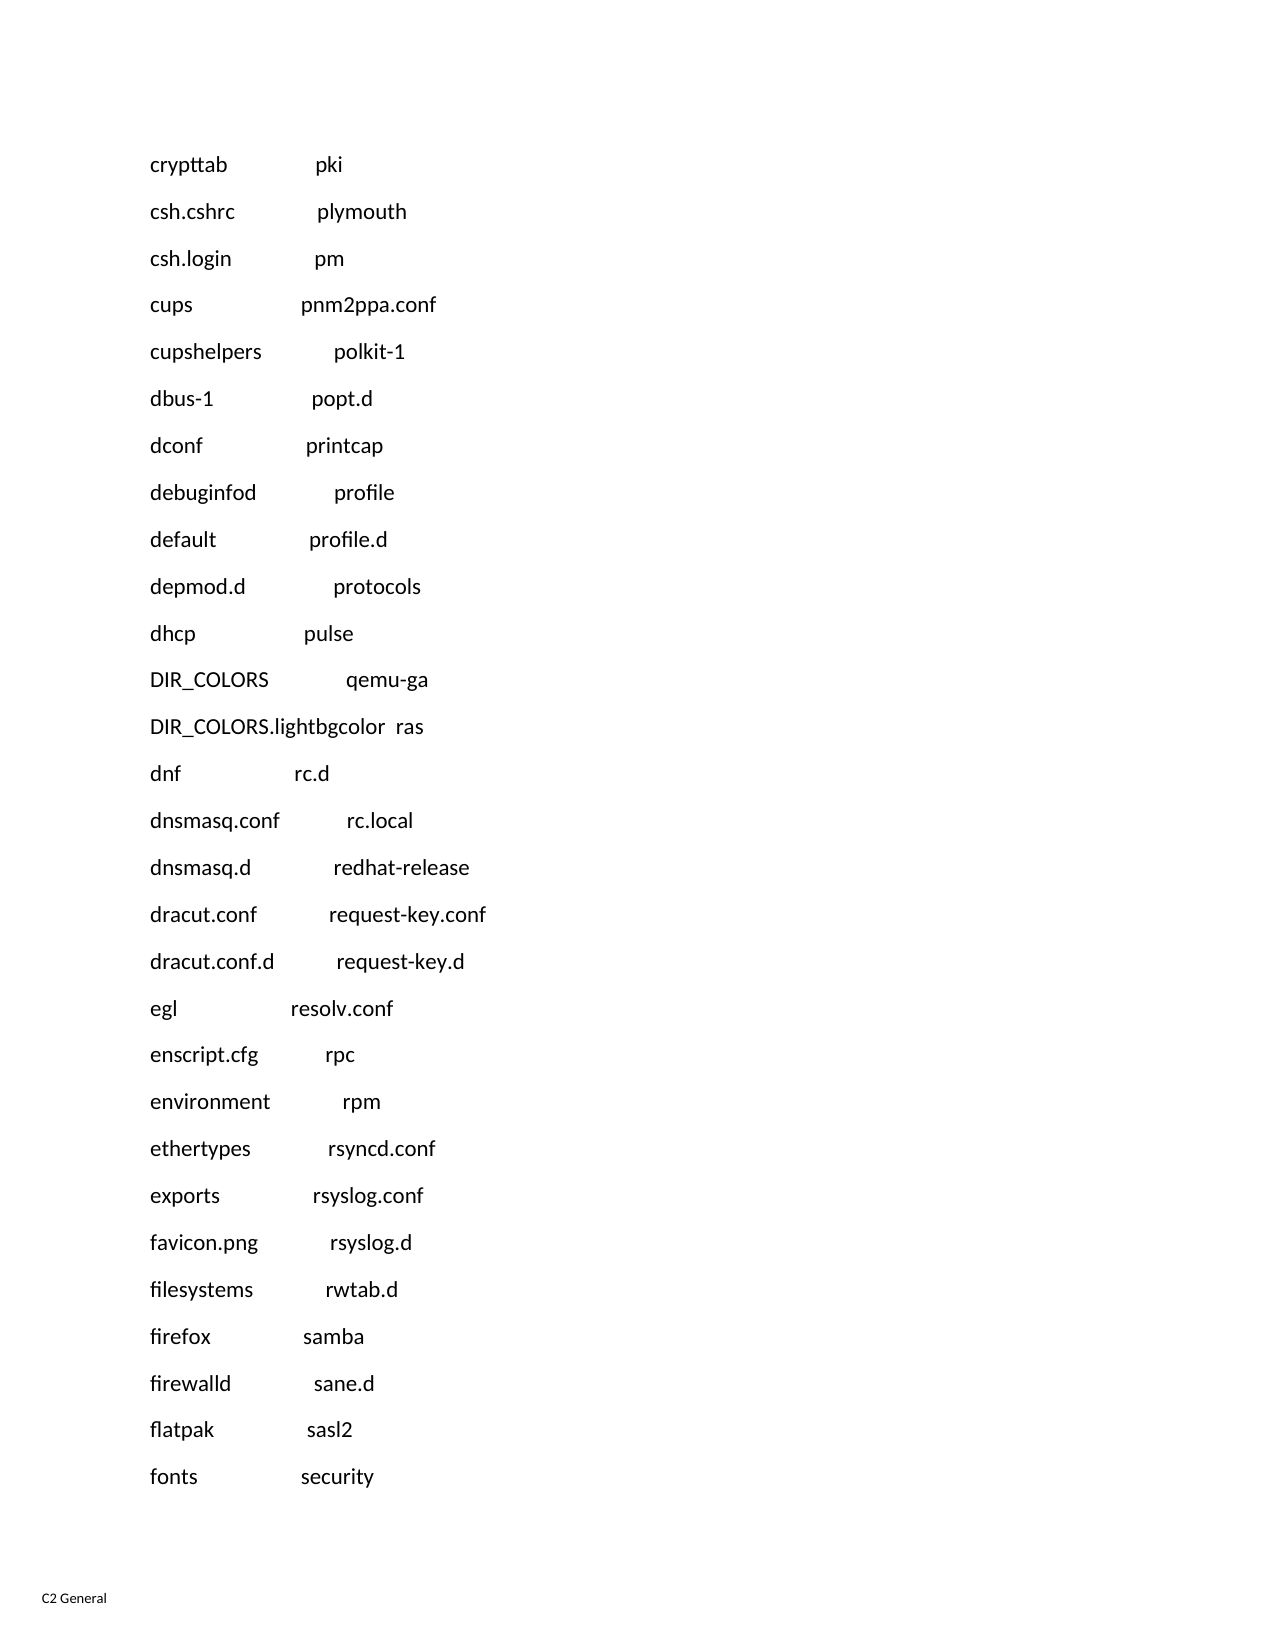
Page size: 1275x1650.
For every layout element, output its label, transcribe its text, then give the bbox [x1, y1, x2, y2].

text dracut.conf request-key.conf [150, 900, 1125, 928]
text enscript.cfg rpc [150, 1041, 1125, 1069]
text favicon.png rsyslog.d [150, 1228, 1125, 1256]
text crypttab pki [150, 150, 1125, 178]
text debuginfod profile [150, 478, 1125, 506]
text egl resolv.conf [150, 994, 1125, 1022]
text ethertypes rsyncd.conf [150, 1134, 1125, 1162]
text dnf rc.d [150, 759, 1125, 787]
text exports rsyslog.conf [150, 1181, 1125, 1209]
text DIR_COLORS.lightbgcolor ras [150, 712, 1125, 741]
text dnsmasq.conf rc.local [150, 806, 1125, 834]
text flatpak sasl2 [150, 1416, 1125, 1444]
text csh.login pm [150, 244, 1125, 272]
text dbus-1 popt.d [150, 384, 1125, 412]
text dhcp pulse [150, 619, 1125, 647]
text dnsmasq.d redhat-release [150, 853, 1125, 881]
text dconf printcap [150, 431, 1125, 459]
text fonts security [150, 1462, 1125, 1491]
text firewalld sane.d [150, 1369, 1125, 1397]
text depmod.d protocols [150, 572, 1125, 600]
text cupshelpers polkit-1 [150, 337, 1125, 366]
text dracut.conf.d request-key.d [150, 947, 1125, 975]
text default profile.d [150, 525, 1125, 553]
text csh.cshrc plymouth [150, 197, 1125, 225]
text environment rpm [150, 1087, 1125, 1116]
text DIR_COLORS qemu-ga [150, 666, 1125, 694]
text firefox samba [150, 1322, 1125, 1350]
text filesystems rwtab.d [150, 1275, 1125, 1303]
text cups pnm2ppa.conf [150, 291, 1125, 319]
